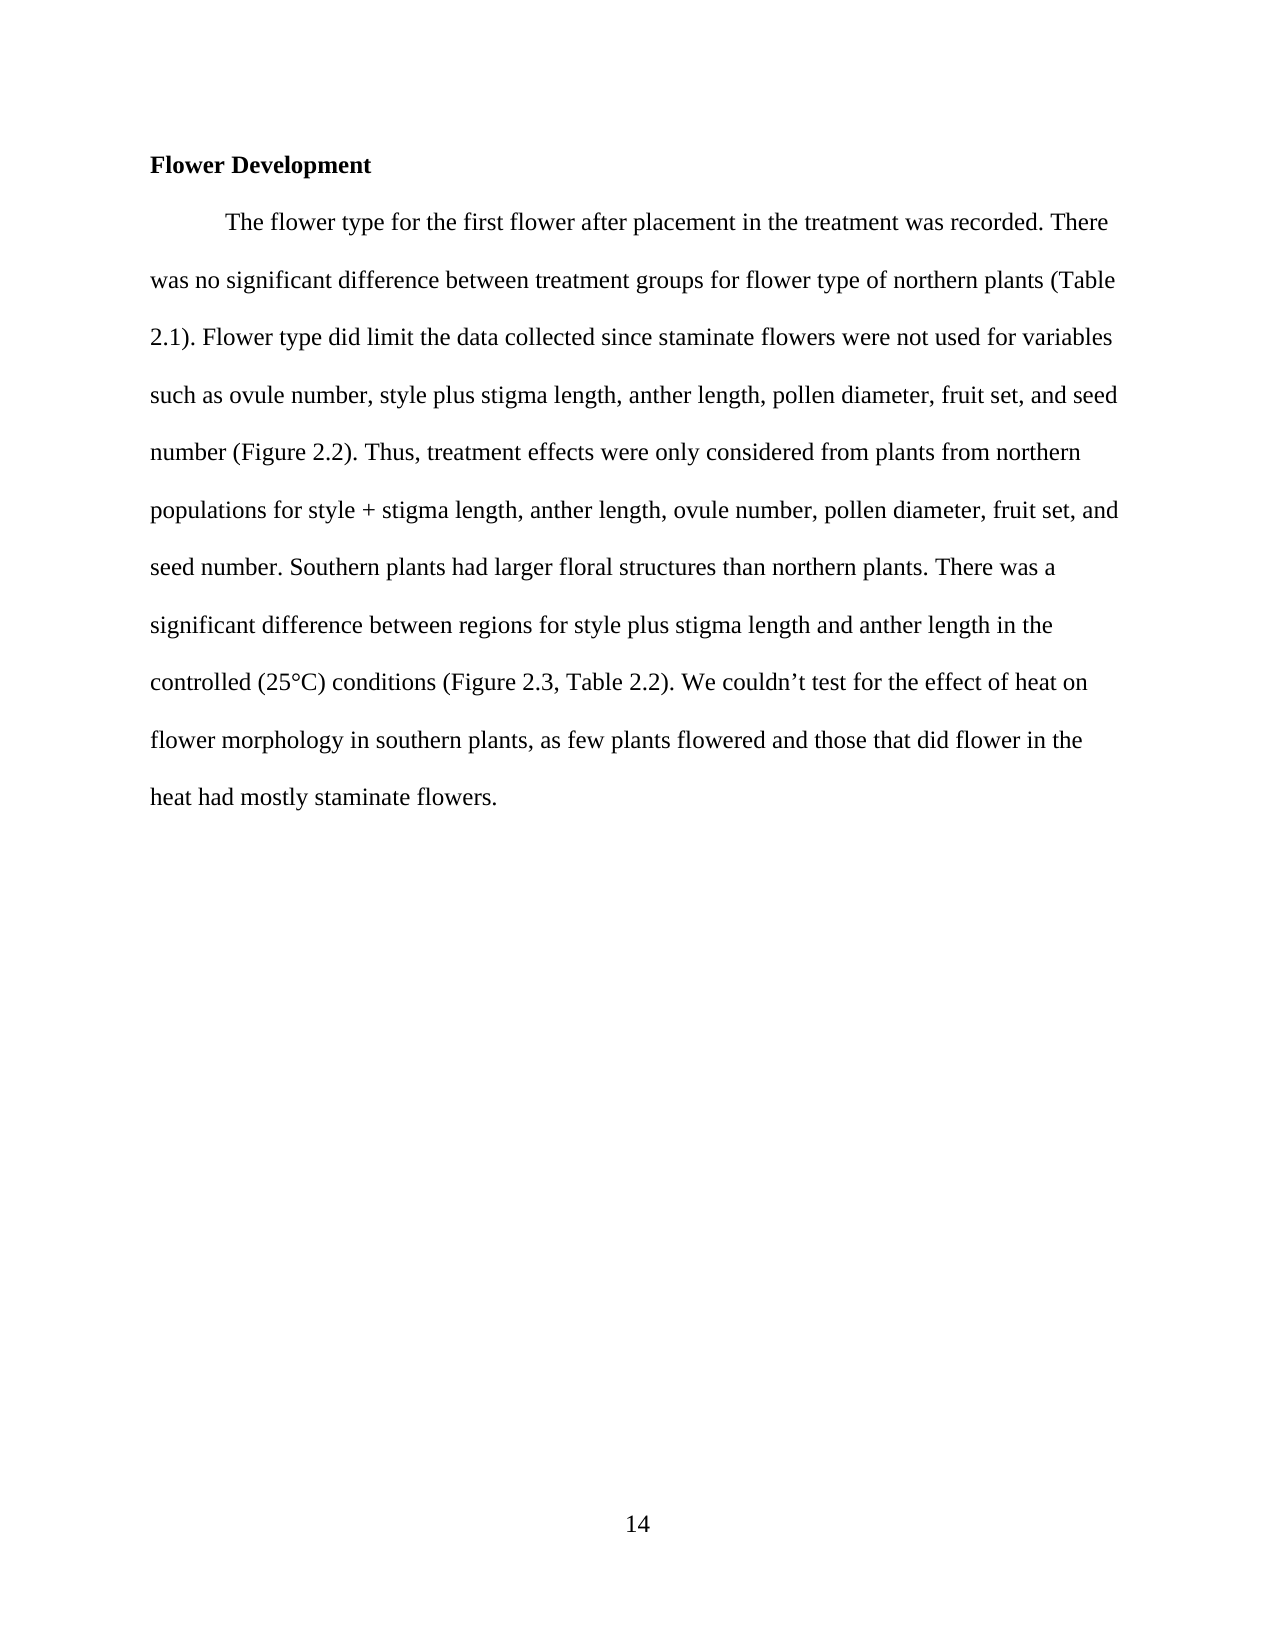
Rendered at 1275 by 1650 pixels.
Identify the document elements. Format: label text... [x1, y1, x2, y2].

text Flower Development [150, 150, 1125, 179]
text The flower type for the first flower after placement in the treatment was recorded. There was no significant difference between treatment groups for flower type of northern plants (Table 2.1). Flower type did limit the data collected since staminate flowers were not used for variables such as ovule number, style plus stigma length, anther length, pollen diameter, fruit set, and seed number (Figure 2.2). Thus, treatment effects were only considered from plants from northern populations for style + stigma length, anther length, ovule number, pollen diameter, fruit set, and seed number. Southern plants had larger floral structures than northern plants. There was a significant difference between regions for style plus stigma length and anther length in the controlled (25°C) conditions (Figure 2.3, Table 2.2). We couldn’t test for the effect of heat on flower morphology in southern plants, as few plants flowered and those that did flower in the heat had mostly staminate flowers. [150, 207, 1125, 811]
